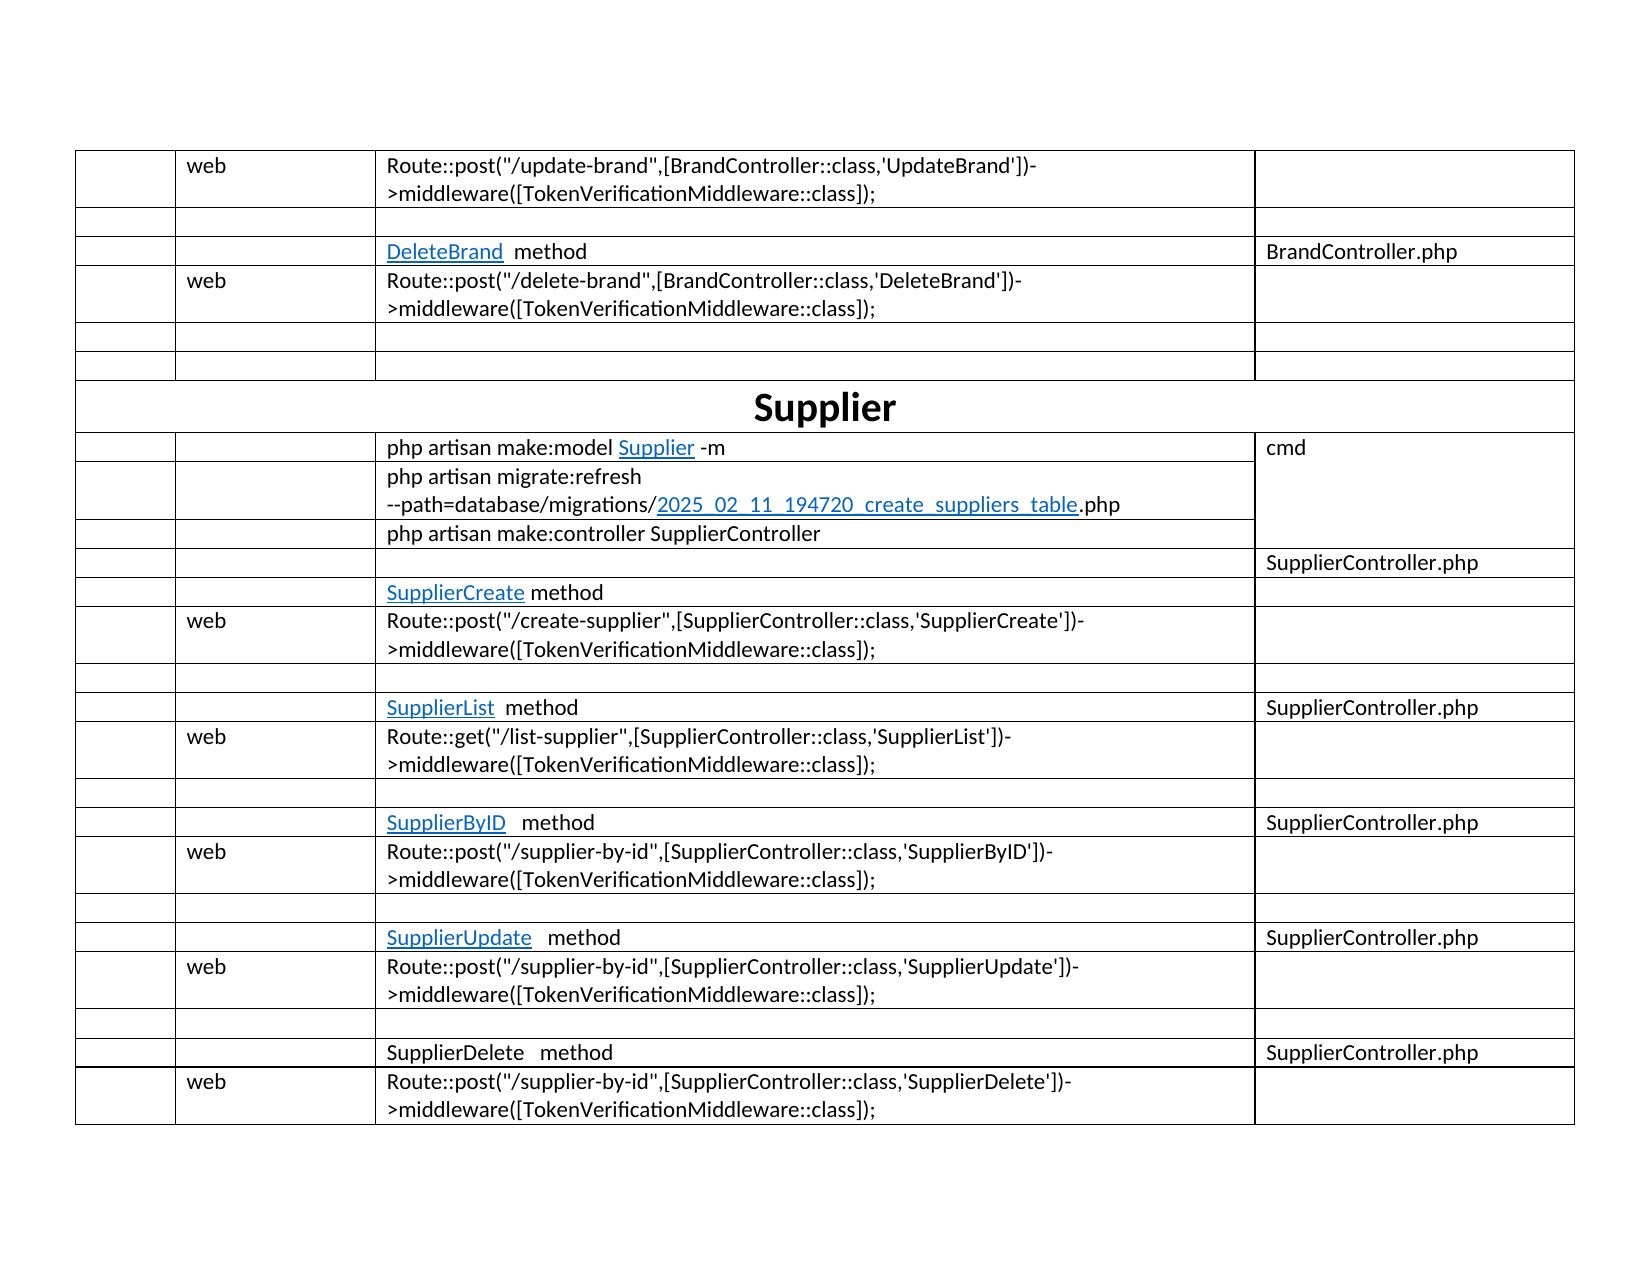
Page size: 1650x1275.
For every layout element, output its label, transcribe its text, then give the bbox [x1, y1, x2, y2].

table_cell [1256, 779, 1574, 807]
table_cell [176, 923, 375, 951]
table_cell [76, 894, 175, 922]
table_cell [1256, 607, 1574, 663]
table_cell [376, 208, 1254, 236]
table_cell [1256, 352, 1574, 380]
table_cell [176, 894, 375, 922]
table_cell [1256, 323, 1574, 351]
table_cell [76, 578, 175, 606]
table_cell [76, 607, 175, 663]
table_cell [176, 208, 375, 236]
table_cell [1256, 894, 1574, 922]
table_cell [176, 462, 375, 518]
table_cell [76, 520, 175, 547]
table_cell [1256, 722, 1574, 778]
table_cell [176, 323, 375, 351]
table_cell [1256, 578, 1574, 606]
table_cell [376, 323, 1254, 351]
table_cell SupplierController.php [1256, 808, 1574, 836]
table_cell SupplierController.php [1256, 549, 1574, 577]
table_cell web [176, 837, 375, 893]
table_cell [376, 894, 1254, 922]
table_cell Route::post("/supplier-by-id",[SupplierController::class,'SupplierDelete'])->middleware([TokenVerificationMiddleware::class]); [376, 1068, 1254, 1123]
table_cell web [176, 1068, 375, 1123]
table_cell web [176, 266, 375, 322]
table_cell SupplierList method [376, 693, 1254, 721]
table_cell [176, 237, 375, 265]
table_cell [1256, 664, 1574, 692]
table_cell SupplierController.php [1256, 1039, 1574, 1066]
table_cell [76, 323, 175, 351]
table_cell [376, 664, 1254, 692]
table_cell [1256, 266, 1574, 322]
table_cell DeleteBrand method [376, 237, 1254, 265]
table_cell Route::post("/supplier-by-id",[SupplierController::class,'SupplierUpdate'])->middleware([TokenVerificationMiddleware::class]); [376, 952, 1254, 1008]
table_cell Route::post("/supplier-by-id",[SupplierController::class,'SupplierByID'])->middleware([TokenVerificationMiddleware::class]); [376, 837, 1254, 893]
table_cell SupplierController.php [1256, 693, 1574, 721]
table_cell [176, 520, 375, 547]
table_cell [176, 433, 375, 461]
table_cell [76, 352, 175, 380]
table_cell [76, 237, 175, 265]
table_cell SupplierDelete method [376, 1039, 1254, 1066]
table_cell [376, 549, 1254, 577]
table_cell php artisan make:model Supplier -m [376, 433, 1254, 461]
table_cell [1256, 1009, 1574, 1037]
table_cell SupplierController.php [1256, 923, 1574, 951]
table_cell [76, 923, 175, 951]
table_cell [76, 151, 175, 207]
table_cell [1256, 151, 1574, 207]
table_cell web [176, 607, 375, 663]
table_cell [176, 808, 375, 836]
table_cell web [176, 151, 375, 207]
table_cell [76, 779, 175, 807]
table_cell [76, 549, 175, 577]
table_cell BrandController.php [1256, 237, 1574, 265]
table_cell cmd [1256, 433, 1574, 547]
table_cell [76, 693, 175, 721]
table_cell Route::get("/list-supplier",[SupplierController::class,'SupplierList'])->middleware([TokenVerificationMiddleware::class]); [376, 722, 1254, 778]
table_cell [176, 779, 375, 807]
table_cell [1256, 952, 1574, 1008]
table_cell [176, 578, 375, 606]
table_cell [1256, 837, 1574, 893]
table_cell web [176, 722, 375, 778]
table_cell [76, 664, 175, 692]
table_cell Route::post("/delete-brand",[BrandController::class,'DeleteBrand'])->middleware([TokenVerificationMiddleware::class]); [376, 266, 1254, 322]
table_cell php artisan migrate:refresh --path=database/migrations/2025_02_11_194720_create_suppliers_table.php [376, 462, 1254, 518]
table_cell [76, 1039, 175, 1066]
table_cell Route::post("/update-brand",[BrandController::class,'UpdateBrand'])->middleware([TokenVerificationMiddleware::class]); [376, 151, 1254, 207]
table_cell [176, 664, 375, 692]
table_cell [76, 1068, 175, 1123]
table_cell [76, 462, 175, 518]
table_cell [76, 808, 175, 836]
table_cell [76, 208, 175, 236]
table_cell [76, 433, 175, 461]
table_cell Route::post("/create-supplier",[SupplierController::class,'SupplierCreate'])->middleware([TokenVerificationMiddleware::class]); [376, 607, 1254, 663]
table_cell Supplier [76, 381, 1574, 432]
table_cell [176, 352, 375, 380]
table_cell [176, 1039, 375, 1066]
table_cell [176, 549, 375, 577]
table_cell [1256, 1068, 1574, 1123]
table_cell SupplierCreate method [376, 578, 1254, 606]
table_cell [76, 837, 175, 893]
table_cell [376, 779, 1254, 807]
table_cell [76, 722, 175, 778]
table_cell SupplierUpdate method [376, 923, 1254, 951]
table_cell SupplierByID method [376, 808, 1254, 836]
table_cell [376, 1009, 1254, 1037]
table_cell web [176, 952, 375, 1008]
table_cell php artisan make:controller SupplierController [376, 520, 1254, 547]
table_cell [176, 1009, 375, 1037]
table_cell [76, 1009, 175, 1037]
table_cell [76, 266, 175, 322]
table_cell [176, 693, 375, 721]
table_cell [1256, 208, 1574, 236]
table_cell [76, 952, 175, 1008]
table_cell [376, 352, 1254, 380]
